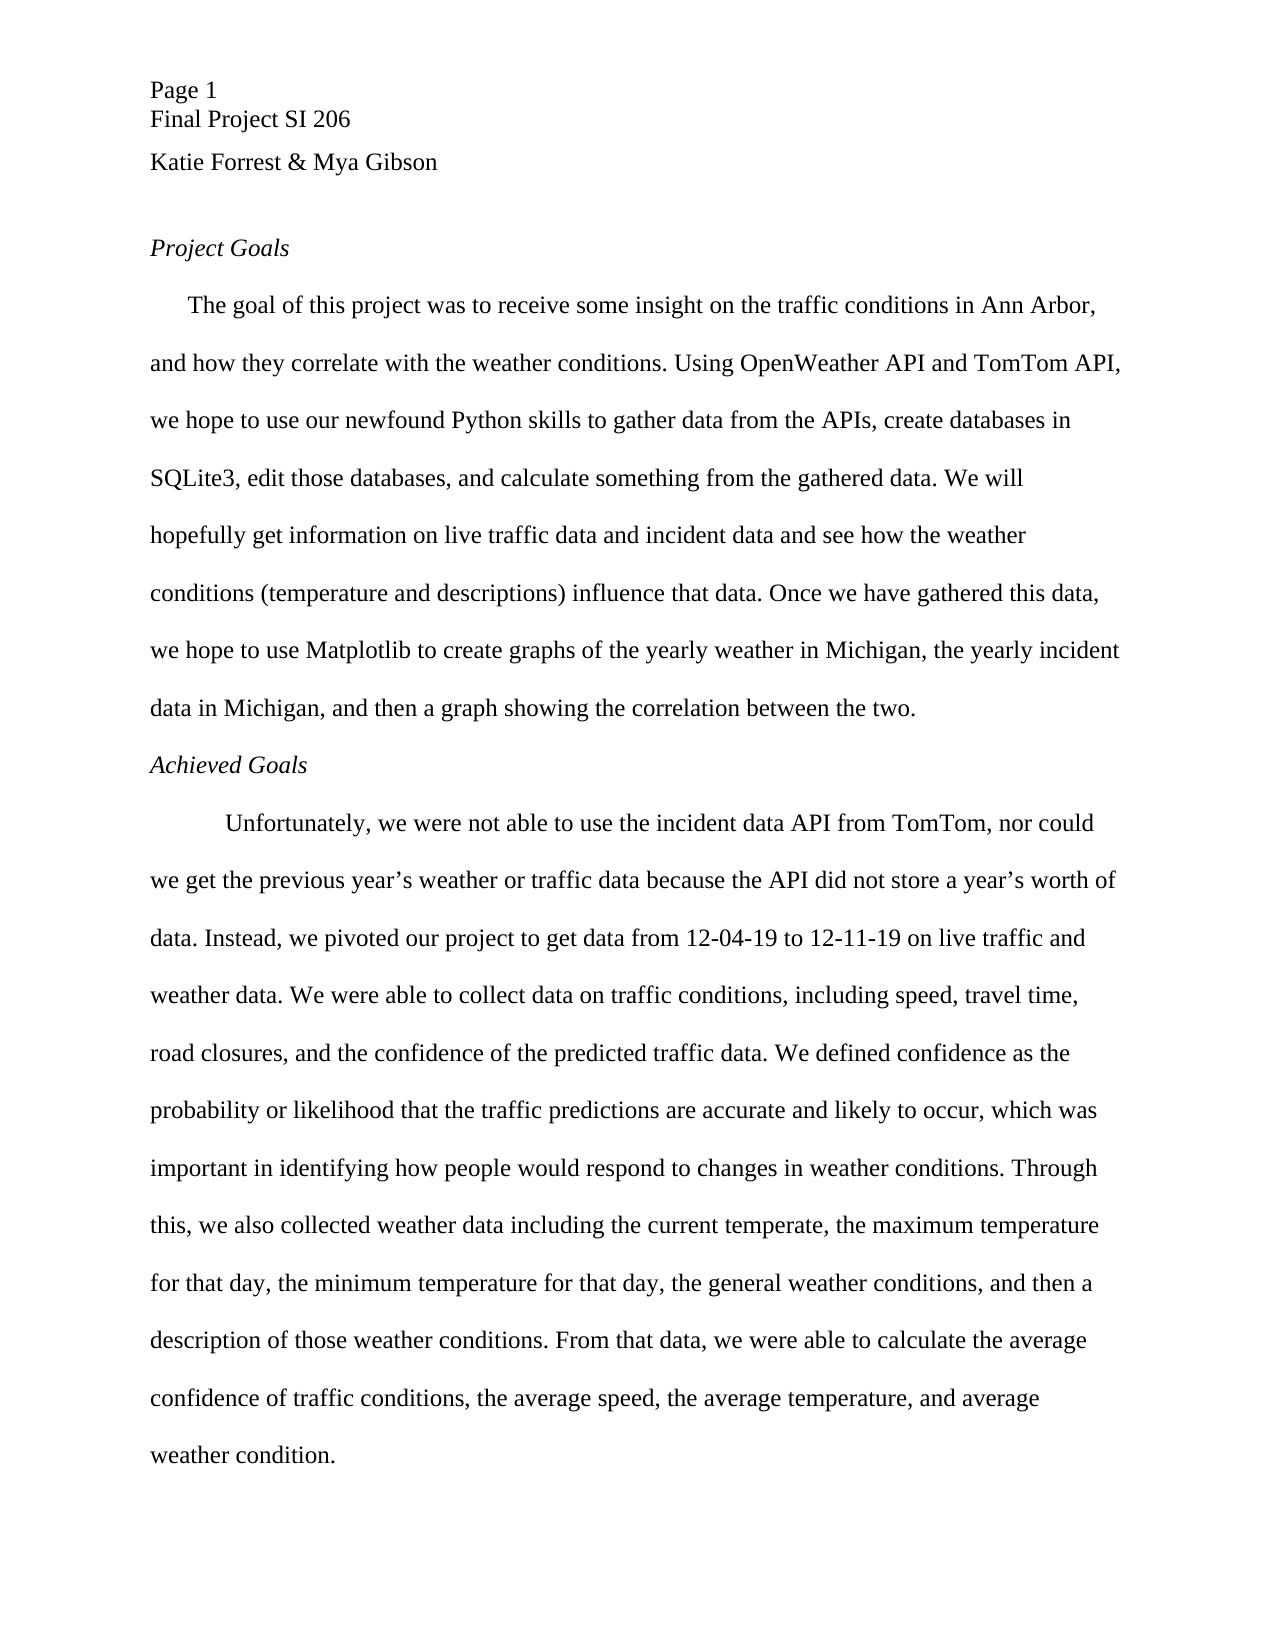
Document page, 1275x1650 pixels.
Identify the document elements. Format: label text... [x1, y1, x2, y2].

text Project Goals [150, 233, 1125, 262]
text Achieved Goals [150, 751, 1125, 779]
text The goal of this project was to receive some insight on the traffic conditions in Ann Arbor, and how they correlate with the weather conditions. Using OpenWeather API and TomTom API, we hope to use our newfound Python skills to gather data from the APIs, create databases in SQLite3, edit those databases, and calculate something from the gathered data. We will hopefully get information on live traffic data and incident data and see how the weather conditions (temperature and descriptions) influence that data. Once we have gathered this data, we hope to use Matplotlib to create graphs of the yearly weather in Michigan, the yearly incident data in Michigan, and then a graph showing the correlation between the two. [150, 291, 1125, 722]
